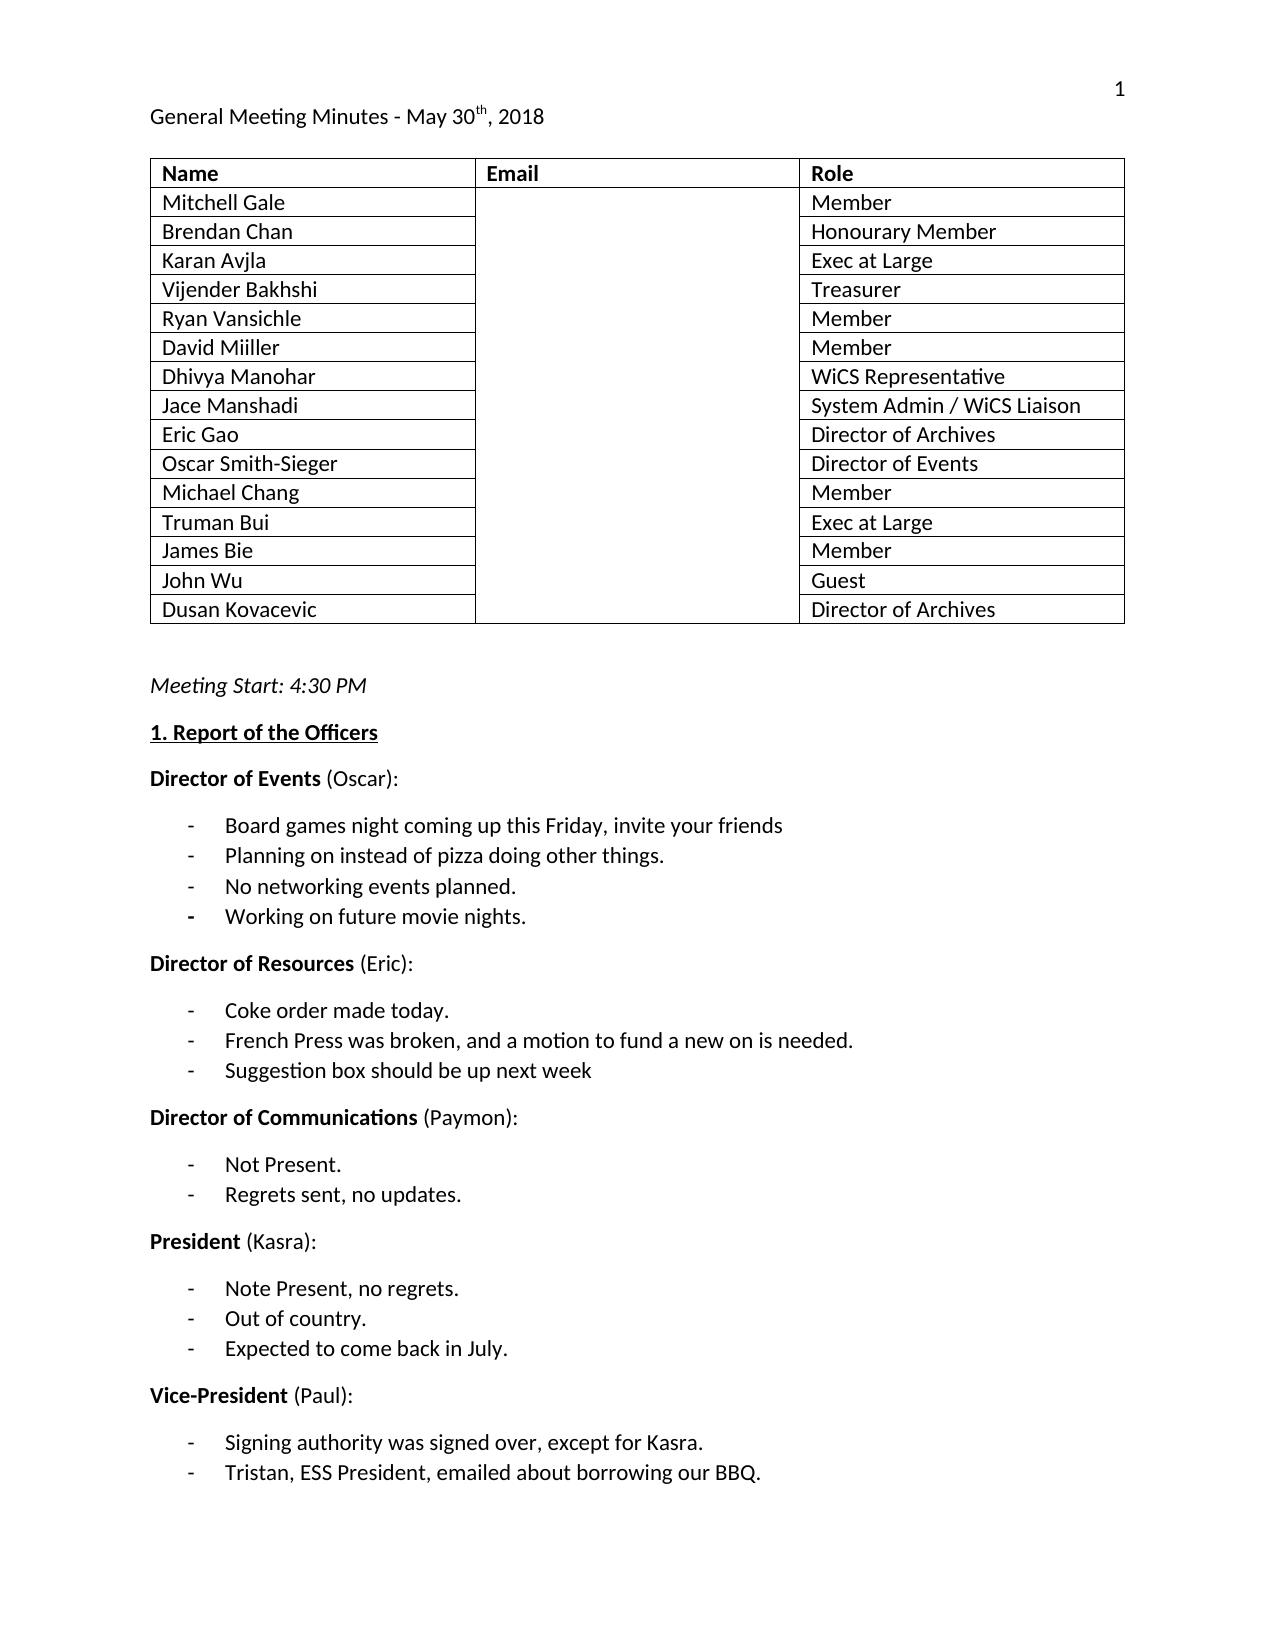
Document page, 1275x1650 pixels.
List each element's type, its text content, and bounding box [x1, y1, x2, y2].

table_cell Member [800, 479, 1124, 507]
table_cell Truman Bui [151, 508, 475, 536]
table_cell System Admin / WiCS Liaison [800, 391, 1124, 419]
table_cell Honourary Member [800, 217, 1124, 245]
table_cell Exec at Large [800, 246, 1124, 274]
list Signing authority was signed over, except for Kasra. [187, 1428, 1125, 1456]
table_cell Dhivya Manohar [151, 362, 475, 390]
text Director of Resources (Eric): [150, 949, 1125, 977]
table_cell Mitchell Gale [151, 188, 475, 216]
list Tristan, ESS President, emailed about borrowing our BBQ. [187, 1458, 1125, 1486]
table_cell Exec at Large [800, 508, 1124, 536]
table_cell Jace Manshadi [151, 391, 475, 419]
list Coke order made today. [187, 996, 1125, 1024]
table_cell Oscar Smith-Sieger [151, 450, 475, 477]
table_cell Member [800, 304, 1124, 332]
list No networking events planned. [187, 872, 1125, 900]
text Director of Communications (Paymon): [150, 1103, 1125, 1131]
table_cell Karan Avjla [151, 246, 475, 274]
list Out of country. [187, 1304, 1125, 1332]
table_cell Treasurer [800, 275, 1124, 303]
list Board games night coming up this Friday, invite your friends [187, 811, 1125, 839]
table_cell James Bie [151, 537, 475, 565]
table_cell Director of Events [800, 450, 1124, 477]
table_cell David Miiller [151, 333, 475, 361]
text 1. Report of the Officers [150, 718, 1125, 746]
table_header Role [800, 159, 1124, 187]
list Suggestion box should be up next week [187, 1056, 1125, 1084]
list Planning on instead of pizza doing other things. [187, 842, 1125, 869]
table_cell WiCS Representative [800, 362, 1124, 390]
list Expected to come back in July. [187, 1334, 1125, 1362]
table_cell Director of Archives [800, 595, 1124, 623]
table_cell Member [800, 333, 1124, 361]
table_cell Brendan Chan [151, 217, 475, 245]
list Regrets sent, no updates. [187, 1180, 1125, 1208]
text Meeting Start: 4:30 PM [150, 671, 1125, 699]
table_header Email [476, 159, 799, 187]
table_cell Guest [800, 566, 1124, 594]
table_header Name [151, 159, 475, 187]
table_cell Member [800, 188, 1124, 216]
text Director of Events (Oscar): [150, 764, 1125, 792]
table_cell Dusan Kovacevic [151, 595, 475, 623]
table_cell Director of Archives [800, 420, 1124, 448]
table_cell Michael Chang [151, 479, 475, 507]
list Note Present, no regrets. [187, 1274, 1125, 1302]
table_cell Vijender Bakhshi [151, 275, 475, 303]
text President (Kasra): [150, 1227, 1125, 1255]
table_cell [476, 188, 799, 623]
table_cell Member [800, 537, 1124, 565]
text Vice-President (Paul): [150, 1381, 1125, 1409]
list Working on future movie nights. [187, 902, 1125, 930]
table_cell Eric Gao [151, 420, 475, 448]
table_cell Ryan Vansichle [151, 304, 475, 332]
list French Press was broken, and a motion to fund a new on is needed. [187, 1026, 1125, 1054]
list Not Present. [187, 1150, 1125, 1178]
table_cell John Wu [151, 566, 475, 594]
